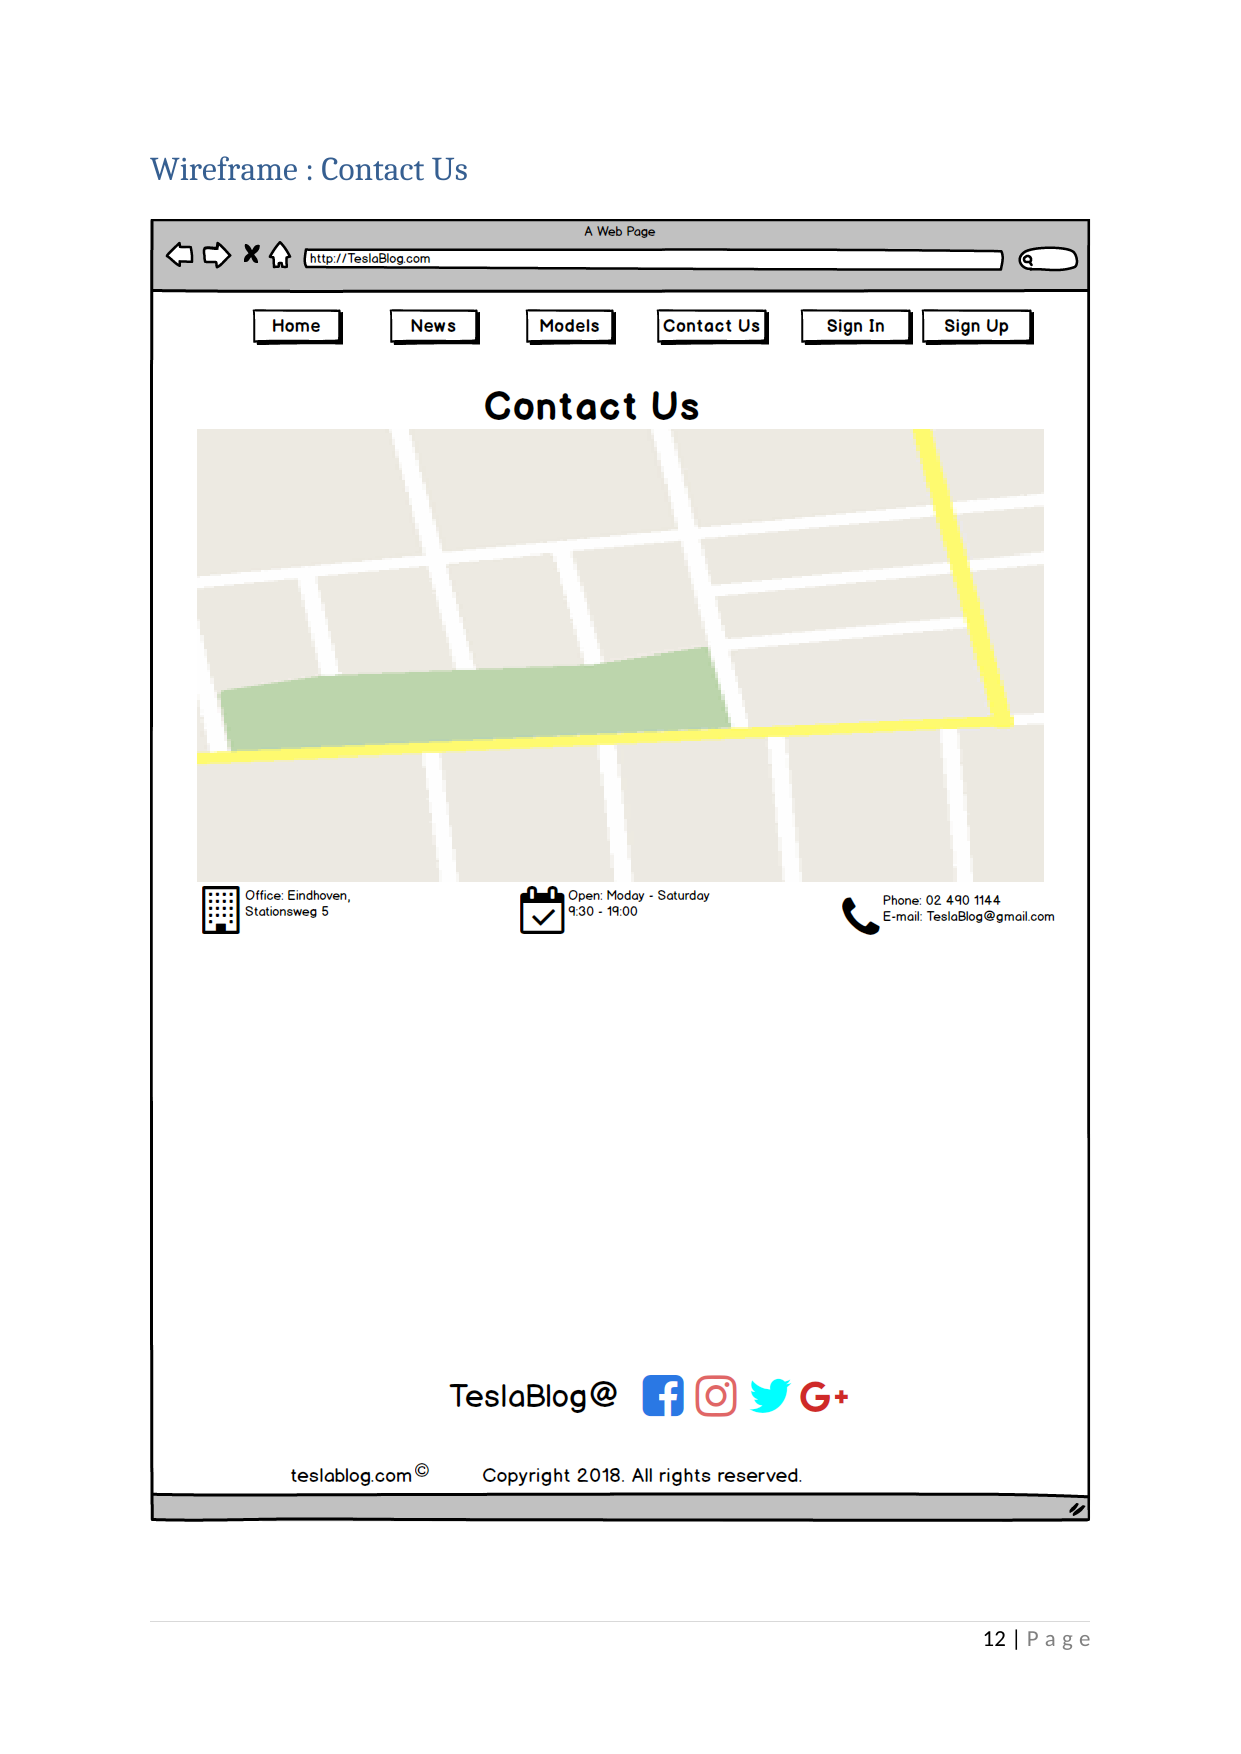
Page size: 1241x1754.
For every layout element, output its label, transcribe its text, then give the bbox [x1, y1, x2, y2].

subtitle Wireframe : Contact Us [150, 150, 1090, 188]
picture [150, 219, 1091, 1541]
